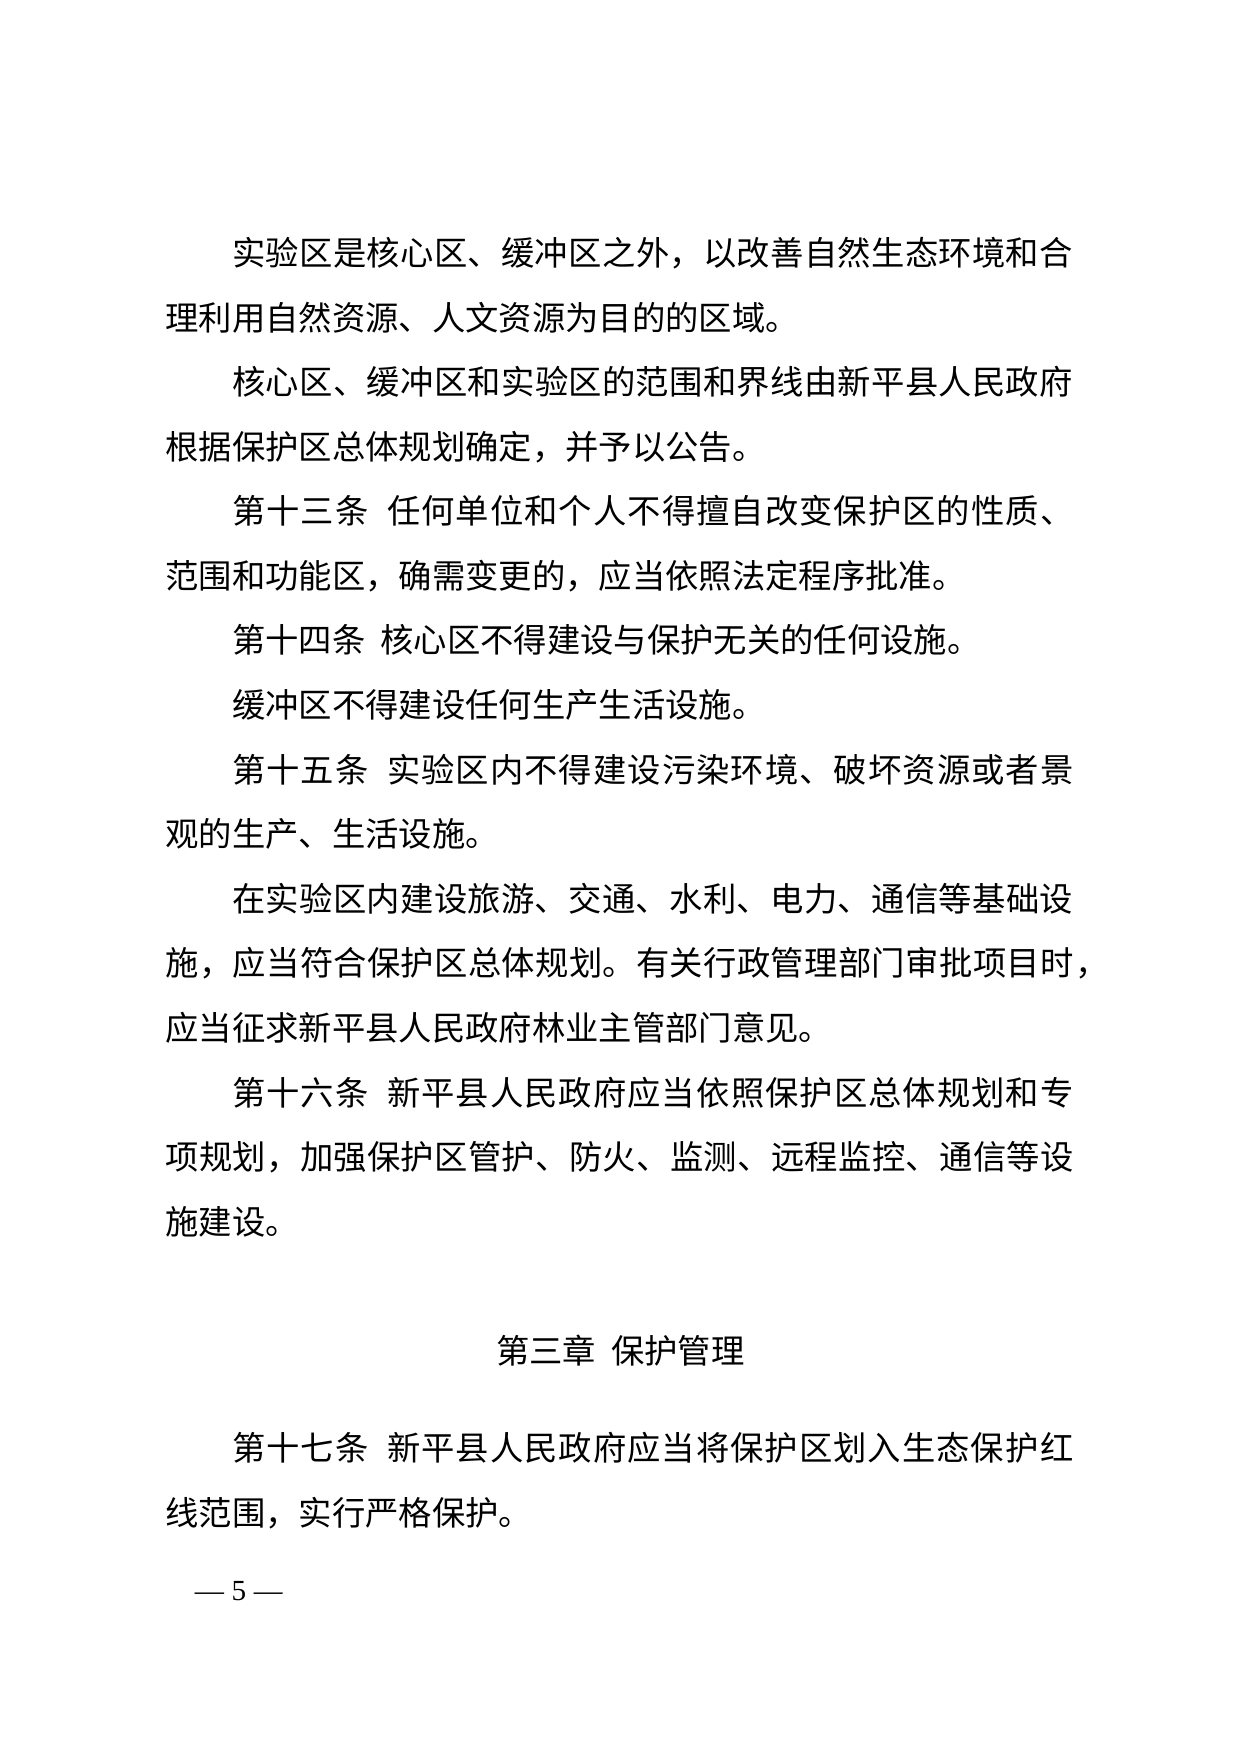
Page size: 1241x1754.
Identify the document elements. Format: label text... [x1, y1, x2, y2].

text 缓冲区不得建设任何生产生活设施。 [165, 666, 1075, 730]
text 核心区、缓冲区和实验区的范围和界线由新平县人民政府根据保护区总体规划确定，并予以公告。 [165, 343, 1075, 472]
text 第十三条 任何单位和个人不得擅自改变保护区的性质、范围和功能区，确需变更的，应当依照法定程序批准。 [165, 472, 1075, 601]
subtitle 第三章 保护管理 [165, 1312, 1075, 1376]
text 第十七条 新平县人民政府应当将保护区划入生态保护红线范围，实行严格保护。 [165, 1409, 1075, 1538]
text 实验区是核心区、缓冲区之外，以改善自然生态环境和合理利用自然资源、人文资源为目的的区域。 [165, 214, 1075, 343]
text 在实验区内建设旅游、交通、水利、电力、通信等基础设施，应当符合保护区总体规划。有关行政管理部门审批项目时，应当征求新平县人民政府林业主管部门意见。 [165, 859, 1075, 1053]
text 第十六条 新平县人民政府应当依照保护区总体规划和专项规划，加强保护区管护、防火、监测、远程监控、通信等设施建设。 [165, 1053, 1075, 1247]
text 第十四条 核心区不得建设与保护无关的任何设施。 [165, 601, 1075, 666]
text 第十五条 实验区内不得建设污染环境、破坏资源或者景观的生产、生活设施。 [165, 730, 1075, 859]
